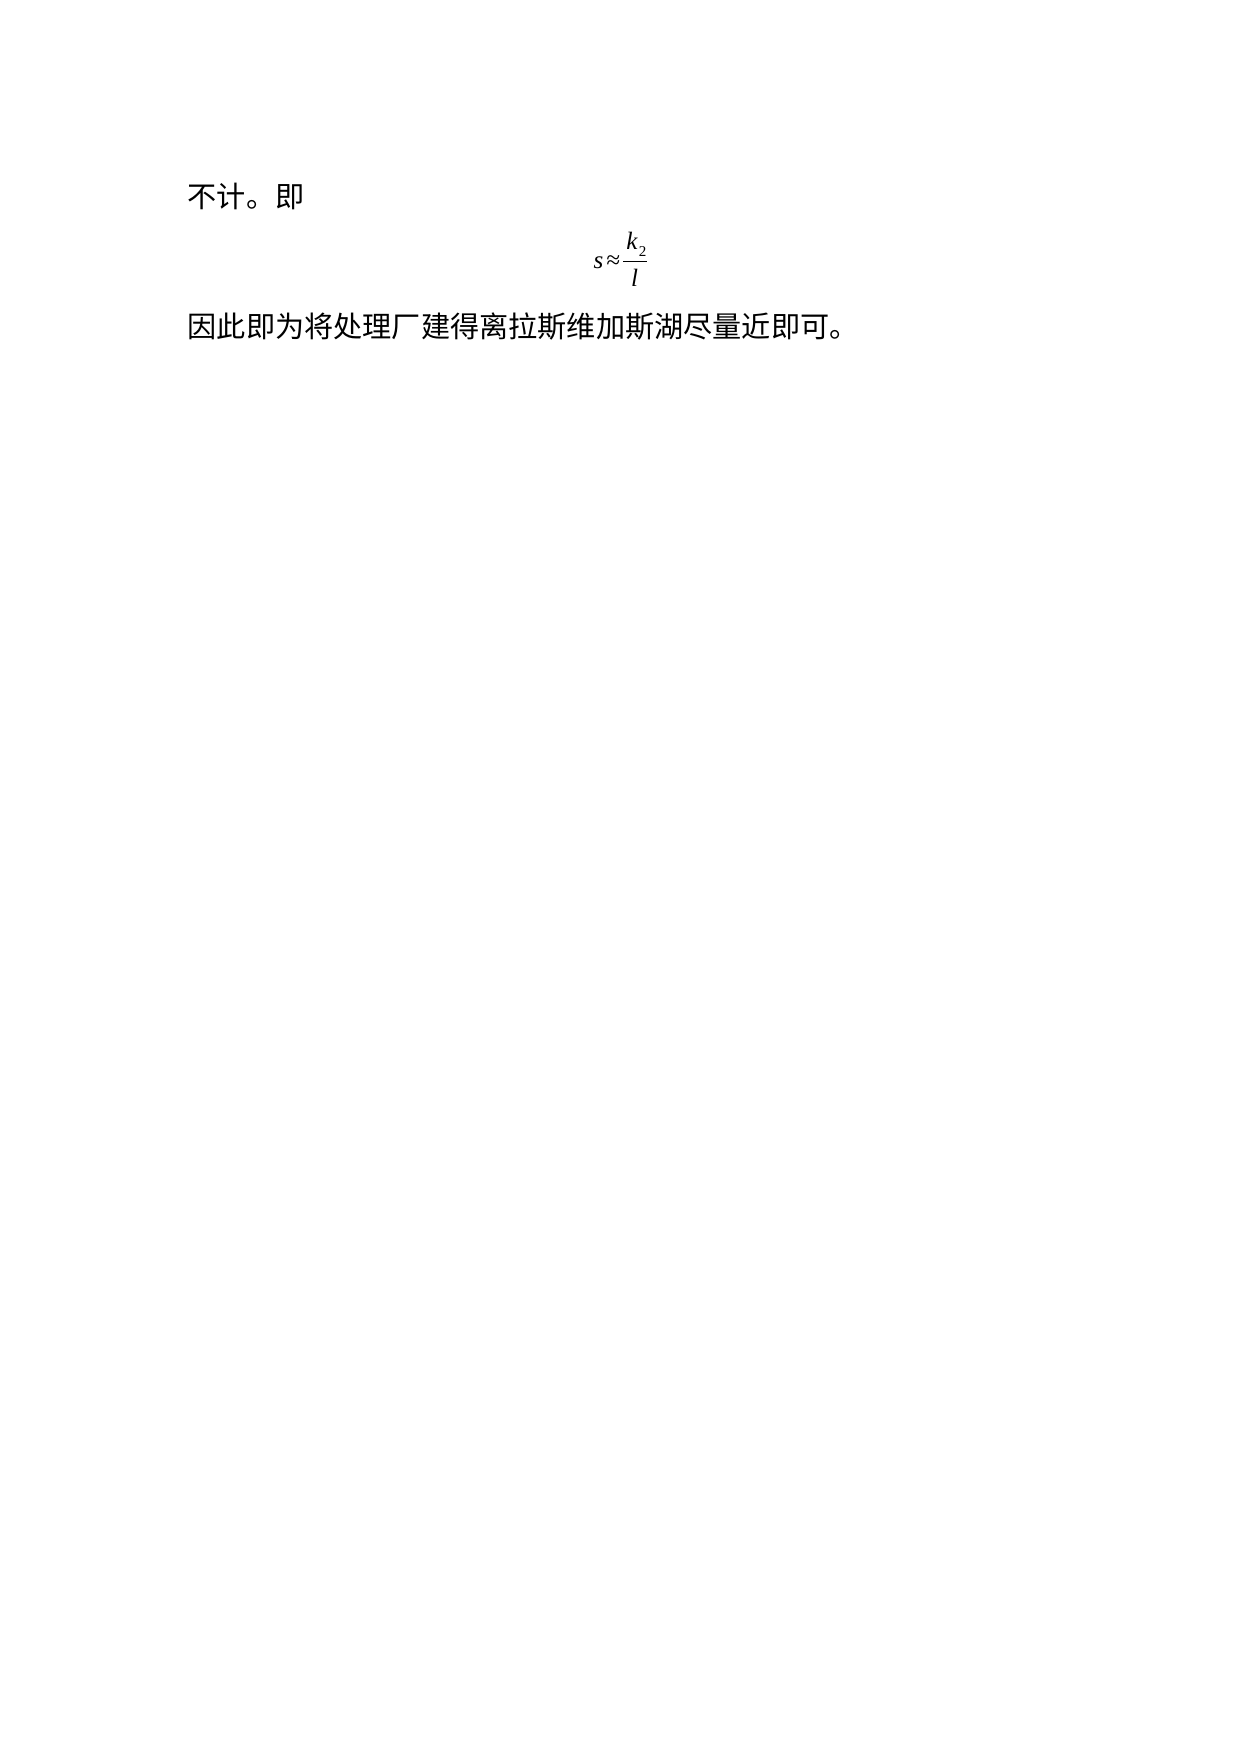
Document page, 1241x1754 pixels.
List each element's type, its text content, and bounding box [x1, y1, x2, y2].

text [187, 162, 1053, 227]
text 因此即为将处理厂建得离拉斯维加斯湖尽量近即可。 [187, 292, 1053, 357]
